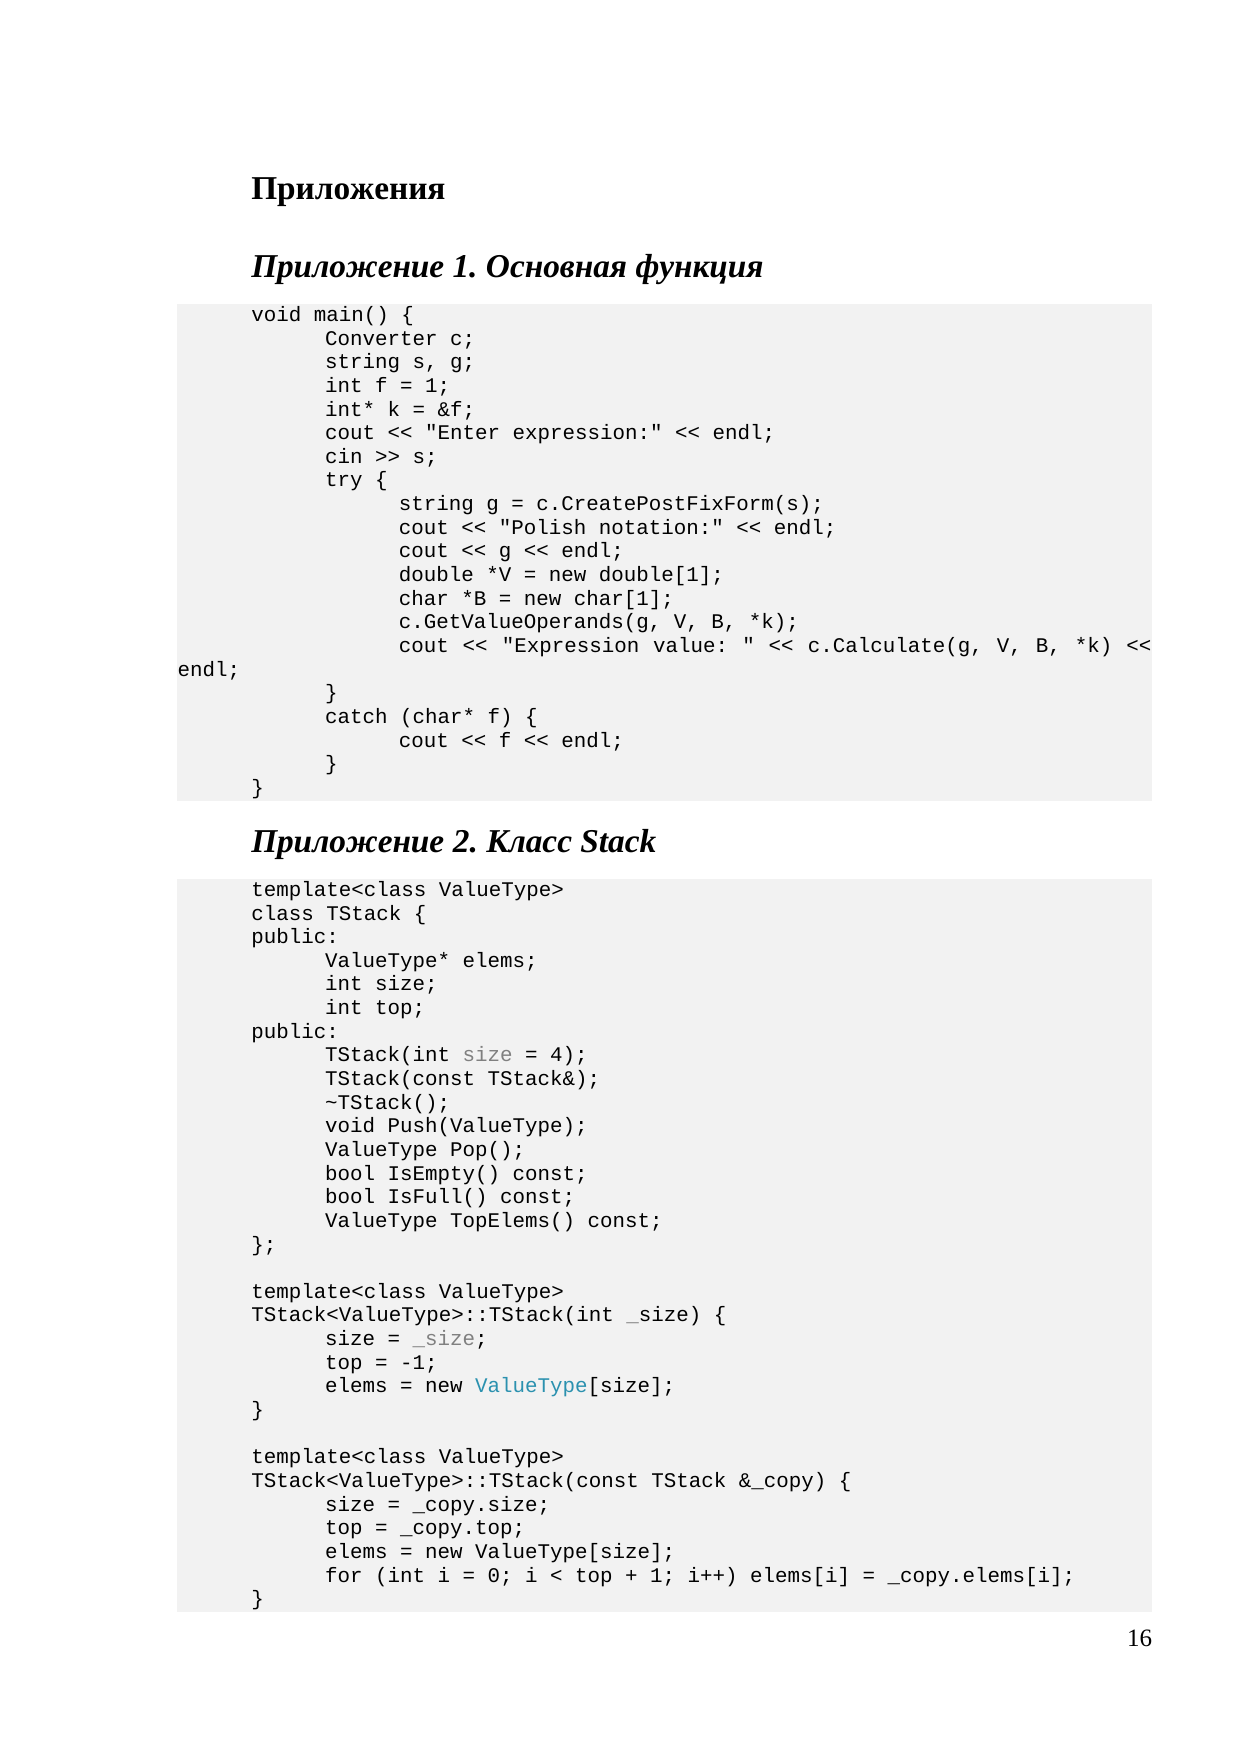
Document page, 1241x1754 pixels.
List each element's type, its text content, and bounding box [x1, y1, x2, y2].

text template<class ValueType> [177, 879, 1152, 902]
text public: [177, 1021, 1152, 1044]
text cout << g << endl; [177, 540, 1152, 564]
text public: [177, 926, 1152, 950]
text TStack<ValueType>::TStack(const TStack &_copy) { [177, 1470, 1152, 1494]
subtitle Приложения [177, 168, 1152, 206]
text char *B = new char[1]; [177, 588, 1152, 611]
text TStack(int size = 4); [177, 1044, 1152, 1068]
text ValueType TopElems() const; [177, 1210, 1152, 1233]
text } [177, 753, 1152, 777]
text elems = new ValueType[size]; [177, 1541, 1152, 1564]
text size = _size; [177, 1328, 1152, 1352]
text string g = c.CreatePostFixForm(s); [177, 493, 1152, 517]
subtitle Приложение 1. Основная функция [177, 246, 1152, 285]
text for (int i = 0; i < top + 1; i++) elems[i] = _copy.elems[i]; [177, 1564, 1152, 1588]
text void main() { [177, 304, 1152, 328]
text int f = 1; [177, 375, 1152, 398]
text void Push(ValueType); [177, 1115, 1152, 1139]
text } [177, 777, 1152, 801]
text size = _copy.size; [177, 1494, 1152, 1517]
text int size; [177, 973, 1152, 997]
text }; [177, 1233, 1152, 1257]
text ~TStack(); [177, 1092, 1152, 1115]
text cout << f << endl; [177, 729, 1152, 753]
text int top; [177, 997, 1152, 1021]
text ValueType* elems; [177, 950, 1152, 973]
text } [177, 682, 1152, 706]
text string s, g; [177, 351, 1152, 375]
text } [177, 1588, 1152, 1612]
text TStack(const TStack&); [177, 1068, 1152, 1092]
text top = -1; [177, 1352, 1152, 1375]
text c.GetValueOperands(g, V, B, *k); [177, 611, 1152, 635]
text class TStack { [177, 902, 1152, 926]
text int* k = &f; [177, 398, 1152, 422]
text template<class ValueType> [177, 1446, 1152, 1470]
text cin >> s; [177, 446, 1152, 469]
text bool IsEmpty() const; [177, 1163, 1152, 1186]
text template<class ValueType> [177, 1281, 1152, 1304]
text catch (char* f) { [177, 706, 1152, 729]
text cout << "Enter expression:" << endl; [177, 422, 1152, 446]
text try { [177, 469, 1152, 493]
subtitle Приложение 2. Класс Stack [177, 821, 1152, 860]
text Converter c; [177, 328, 1152, 351]
text ValueType Pop(); [177, 1139, 1152, 1163]
text } [177, 1399, 1152, 1423]
text TStack<ValueType>::TStack(int _size) { [177, 1304, 1152, 1328]
text cout << "Polish notation:" << endl; [177, 517, 1152, 540]
text elems = new ValueType[size]; [177, 1375, 1152, 1399]
text top = _copy.top; [177, 1517, 1152, 1541]
text cout << "Expression value: " << c.Calculate(g, V, B, *k) << endl; [177, 635, 1152, 682]
text bool IsFull() const; [177, 1186, 1152, 1210]
text double *V = new double[1]; [177, 564, 1152, 588]
